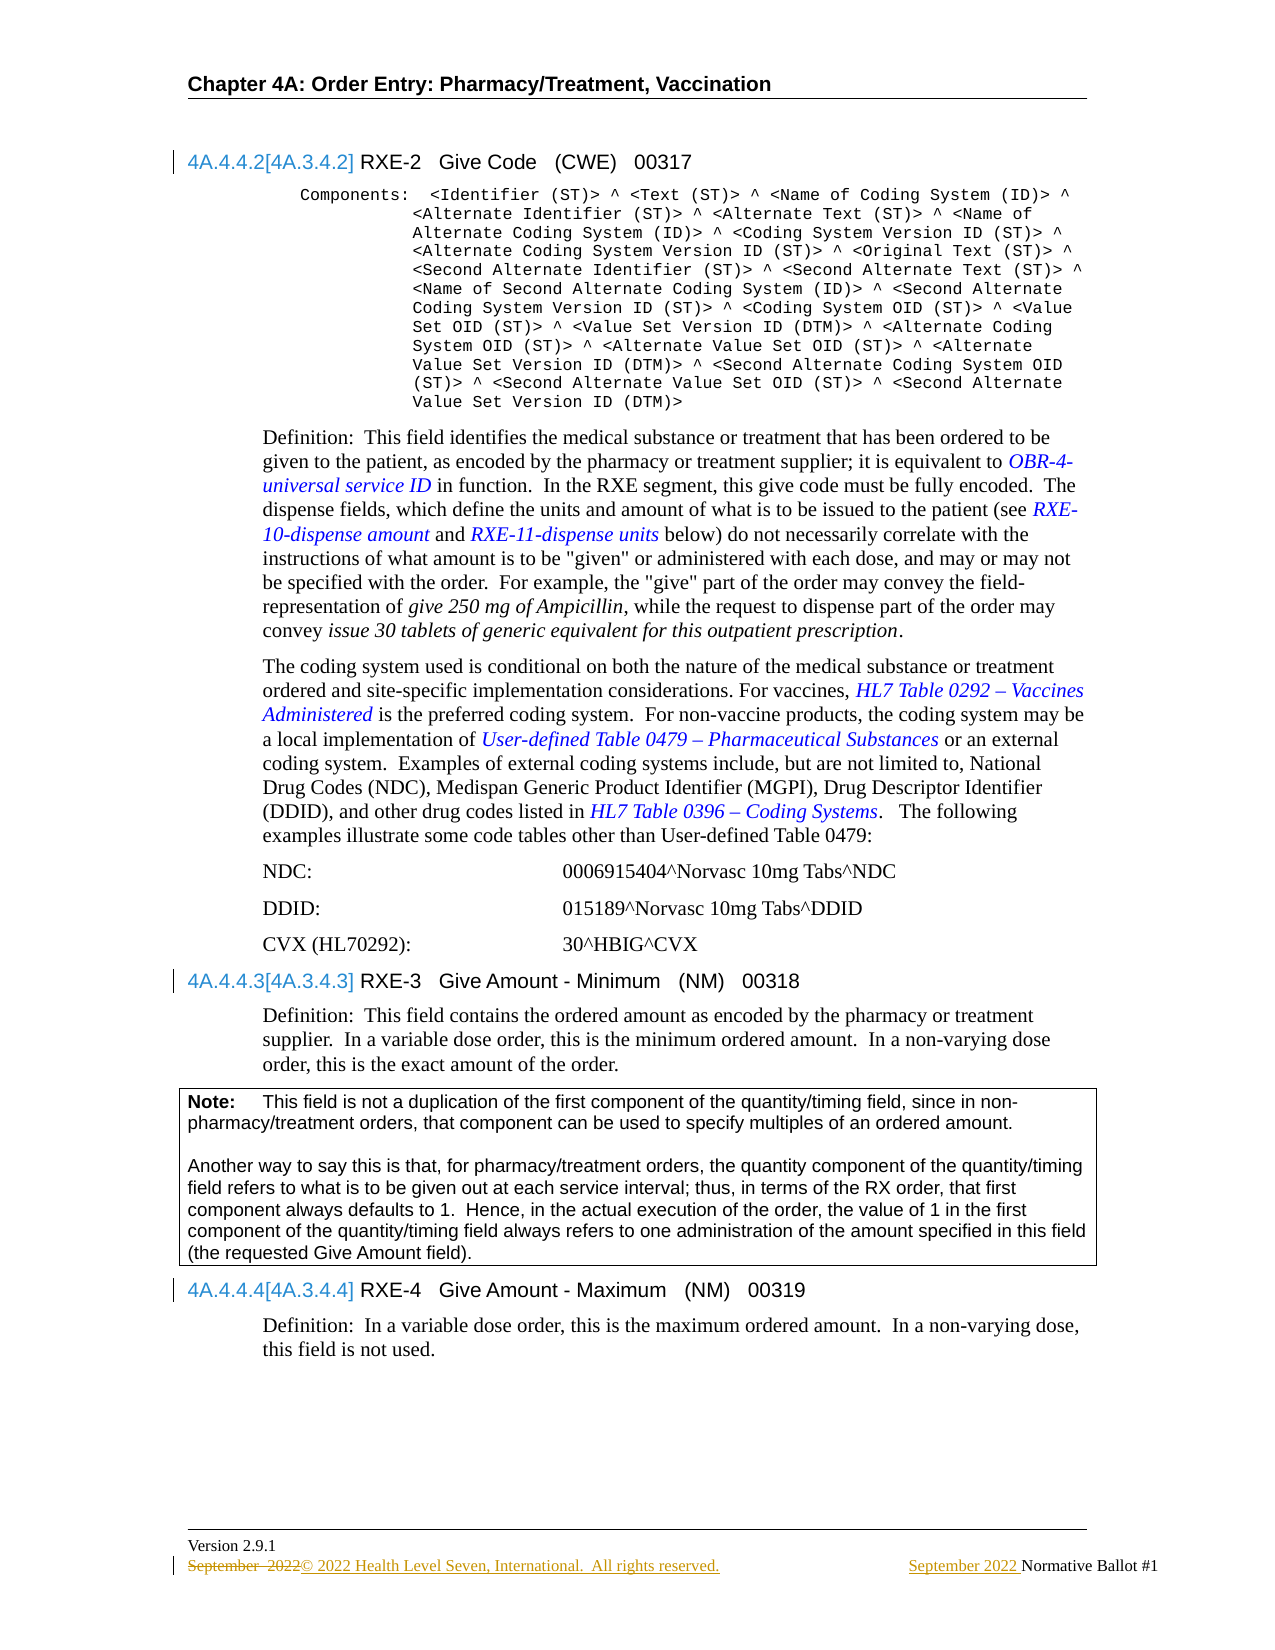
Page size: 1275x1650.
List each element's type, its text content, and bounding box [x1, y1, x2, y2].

text Definition: This field identifies the medical substance or treatment that has been ordered to be given to the patient, as encoded by the pharmacy or treatment supplier; it is equivalent to OBR-4-universal service ID in function. In the RXE segment, this give code must be fully encoded. The dispense fields, which define the units and amount of what is to be issued to the patient (see RXE-10-dispense amount and RXE-11-dispense units below) do not necessarily correlate with the instructions of what amount is to be "given" or administered with each dose, and may or may not be specified with the order. For example, the "give" part of the order may convey the field-representation of give 250 mg of Ampicillin, while the request to dispense part of the order may convey issue 30 tablets of generic equivalent for this outpatient prescription. [262, 425, 1087, 642]
text Definition: This field contains the ordered amount as encoded by the pharmacy or treatment supplier. In a variable dose order, this is the minimum ordered amount. In a non-varying dose order, this is the exact amount of the order. [262, 1003, 1087, 1076]
text NDC: 0006915404^Norvasc 10mg Tabs^NDC [262, 859, 1087, 883]
subtitle RXE-4 Give Amount - Maximum (NM) 00319 [187, 1278, 1087, 1302]
text Definition: In a variable dose order, this is the maximum ordered amount. In a non-varying dose, this field is not used. [262, 1313, 1087, 1361]
text The coding system used is conditional on both the nature of the medical substance or treatment ordered and site-specific implementation considerations. For vaccines, HL7 Table 0292 – Vaccines Administered is the preferred coding system. For non-vaccine products, the coding system may be a local implementation of User-defined Table 0479 – Pharmaceutical Substances or an external coding system. Examples of external coding systems include, but are not limited to, National Drug Codes (NDC), Medispan Generic Product Identifier (MGPI), Drug Descriptor Identifier (DDID), and other drug codes listed in HL7 Table 0396 – Coding Systems. The following examples illustrate some code tables other than User-defined Table 0479: [262, 654, 1087, 847]
text CVX (HL70292): 30^HBIG^CVX [262, 932, 1087, 956]
text DDID: 015189^Norvasc 10mg Tabs^DDID [262, 896, 1087, 920]
subtitle RXE-2 Give Code (CWE) 00317 [187, 150, 1087, 174]
text Note: This field is not a duplication of the first component of the quantity/timing field, since in non-pharmacy/treatment orders, that component can be used to specify multiples of an ordered amount. Another way to say this is that, for pharmacy/treatment orders, the quantity component of the quantity/timing field refers to what is to be given out at each service interval; thus, in terms of the RX order, that first component always defaults to 1. Hence, in the actual execution of the order, the value of 1 in the first component of the quantity/timing field always refers to one administration of the amount specified in this field (the requested Give Amount field). [180, 1089, 1096, 1265]
text Components: <Identifier (ST)> ^ <Text (ST)> ^ <Name of Coding System (ID)> ^ <Alternate Identifier (ST)> ^ <Alternate Text (ST)> ^ <Name of Alternate Coding System (ID)> ^ <Coding System Version ID (ST)> ^ <Alternate Coding System Version ID (ST)> ^ <Original Text (ST)> ^ <Second Alternate Identifier (ST)> ^ <Second Alternate Text (ST)> ^ <Name of Second Alternate Coding System (ID)> ^ <Second Alternate Coding System Version ID (ST)> ^ <Coding System OID (ST)> ^ <Value Set OID (ST)> ^ <Value Set Version ID (DTM)> ^ <Alternate Coding System OID (ST)> ^ <Alternate Value Set OID (ST)> ^ <Alternate Value Set Version ID (DTM)> ^ <Second Alternate Coding System OID (ST)> ^ <Second Alternate Value Set OID (ST)> ^ <Second Alternate Value Set Version ID (DTM)> [300, 186, 1087, 413]
subtitle RXE-3 Give Amount - Minimum (NM) 00318 [187, 969, 1087, 993]
